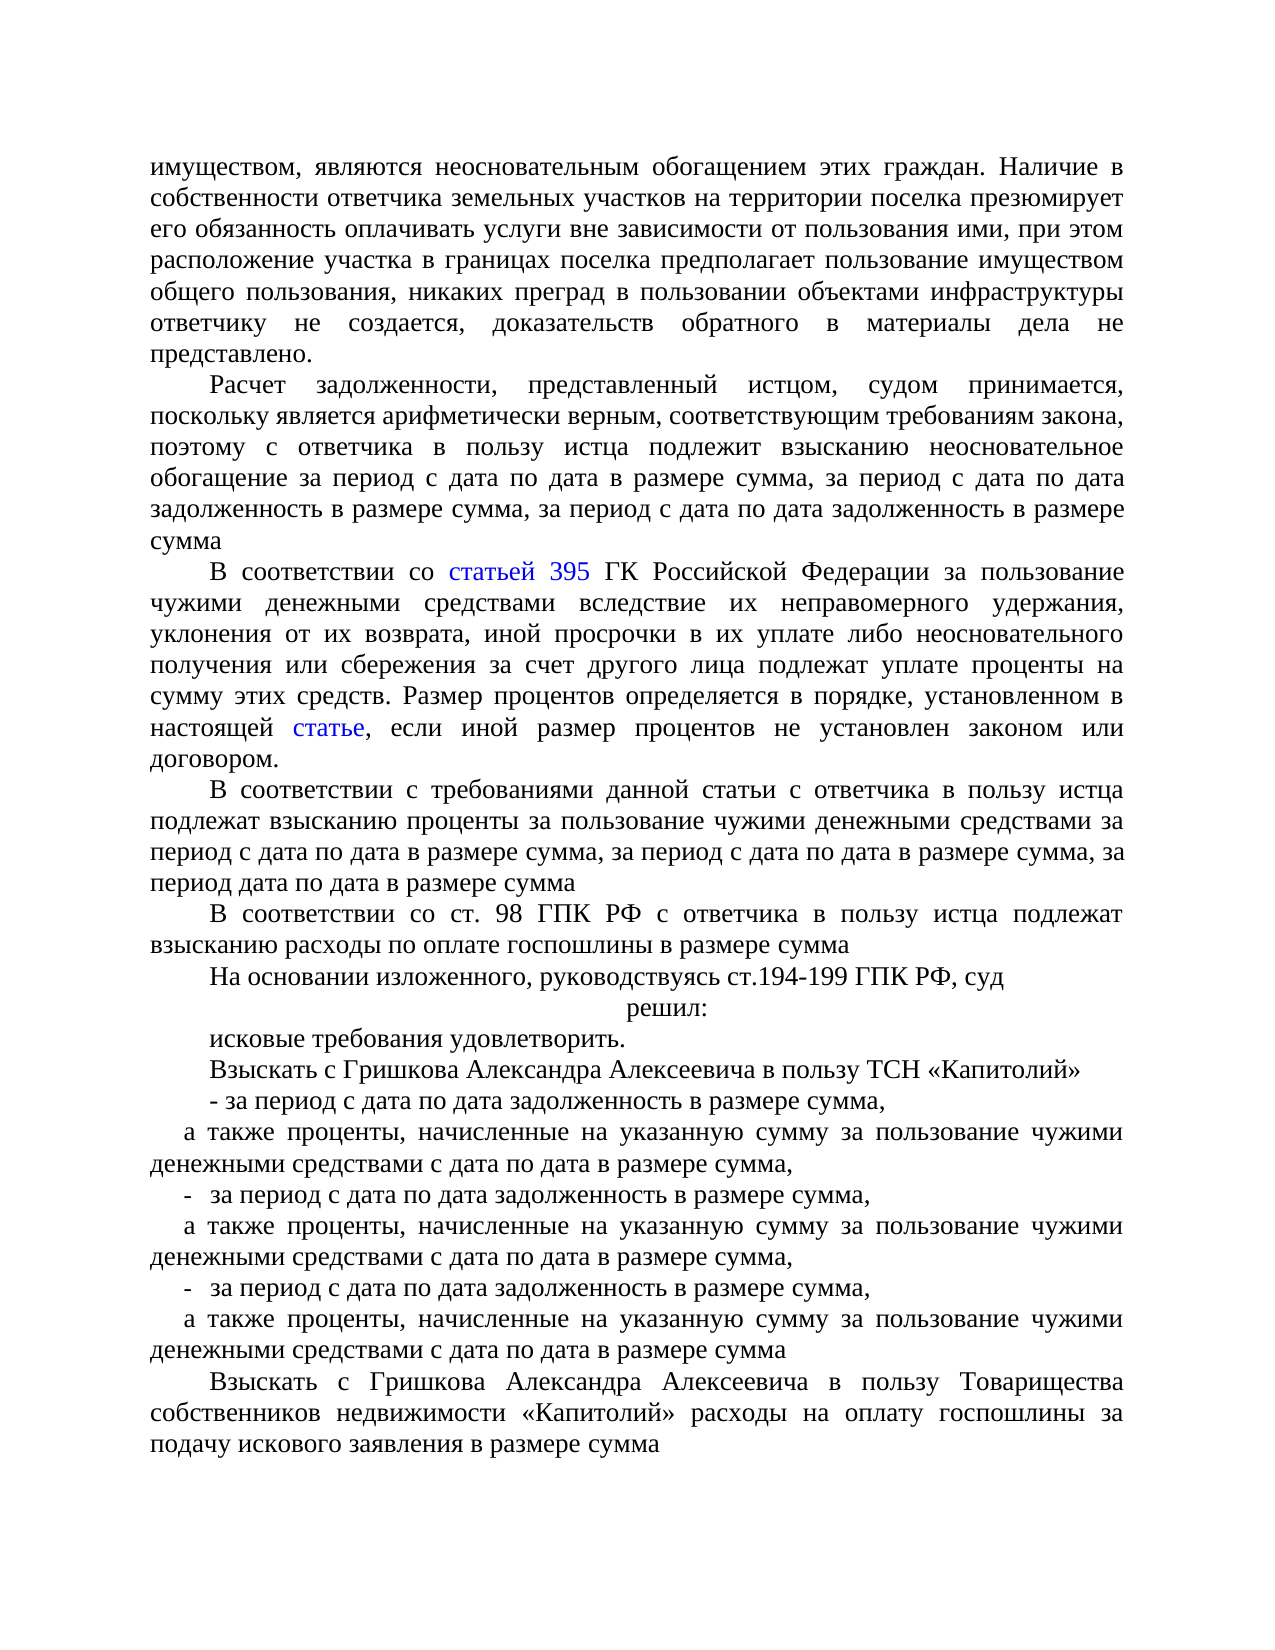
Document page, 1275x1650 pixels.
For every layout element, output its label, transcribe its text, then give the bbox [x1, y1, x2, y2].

text а также проценты, начисленные на указанную сумму за пользование чужими денежными средствами с дата по дата в размере сумма, [150, 1209, 1125, 1271]
text В соответствии со статьей 395 ГК Российской Федерации за пользование чужими денежными средствами вследствие их неправомерного удержания, уклонения от их возврата, иной просрочки в их уплате либо неосновательного получения или сбережения за счет другого лица подлежат уплате проценты на сумму этих средств. Размер процентов определяется в порядке, установленном в настоящей статье, если иной размер процентов не установлен законом или договором. [150, 555, 1125, 773]
text а также проценты, начисленные на указанную сумму за пользование чужими денежными средствами с дата по дата в размере сумма [150, 1302, 1125, 1365]
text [150, 150, 1125, 368]
text - за период с дата по дата задолженность в размере сумма, [150, 1084, 1125, 1116]
text В соответствии со ст. 98 ГПК РФ с ответчика в пользу истца подлежат взысканию расходы по оплате госпошлины в размере сумма [150, 897, 1125, 960]
text Взыскать с Гришкова Александра Алексеевича в пользу ТСН «Капитолий» [150, 1053, 1125, 1084]
text На основании изложенного, руководствуясь ст.194-199 ГПК РФ, суд [150, 960, 1125, 991]
text решил: [150, 991, 1125, 1022]
text исковые требования удовлетворить. [150, 1022, 1125, 1053]
text Взыскать с Гришкова Александра Алексеевича в пользу Товарищества собственников недвижимости «Капитолий» расходы на оплату госпошлины за подачу искового заявления в размере сумма [150, 1365, 1125, 1458]
text а также проценты, начисленные на указанную сумму за пользование чужими денежными средствами с дата по дата в размере сумма, [150, 1116, 1125, 1178]
text - за период с дата по дата задолженность в размере сумма, [150, 1178, 1125, 1209]
text Расчет задолженности, представленный истцом, судом принимается, поскольку является арифметически верным, соответствующим требованиям закона, поэтому с ответчика в пользу истца подлежит взысканию неосновательное обогащение за период с дата по дата в размере сумма, за период с дата по дата задолженность в размере сумма, за период с дата по дата задолженность в размере сумма [150, 368, 1125, 555]
text - за период с дата по дата задолженность в размере сумма, [150, 1271, 1125, 1302]
text В соответствии с требованиями данной статьи с ответчика в пользу истца подлежат взысканию проценты за пользование чужими денежными средствами за период с дата по дата в размере сумма, за период с дата по дата в размере сумма, за период дата по дата в размере сумма [150, 773, 1125, 897]
